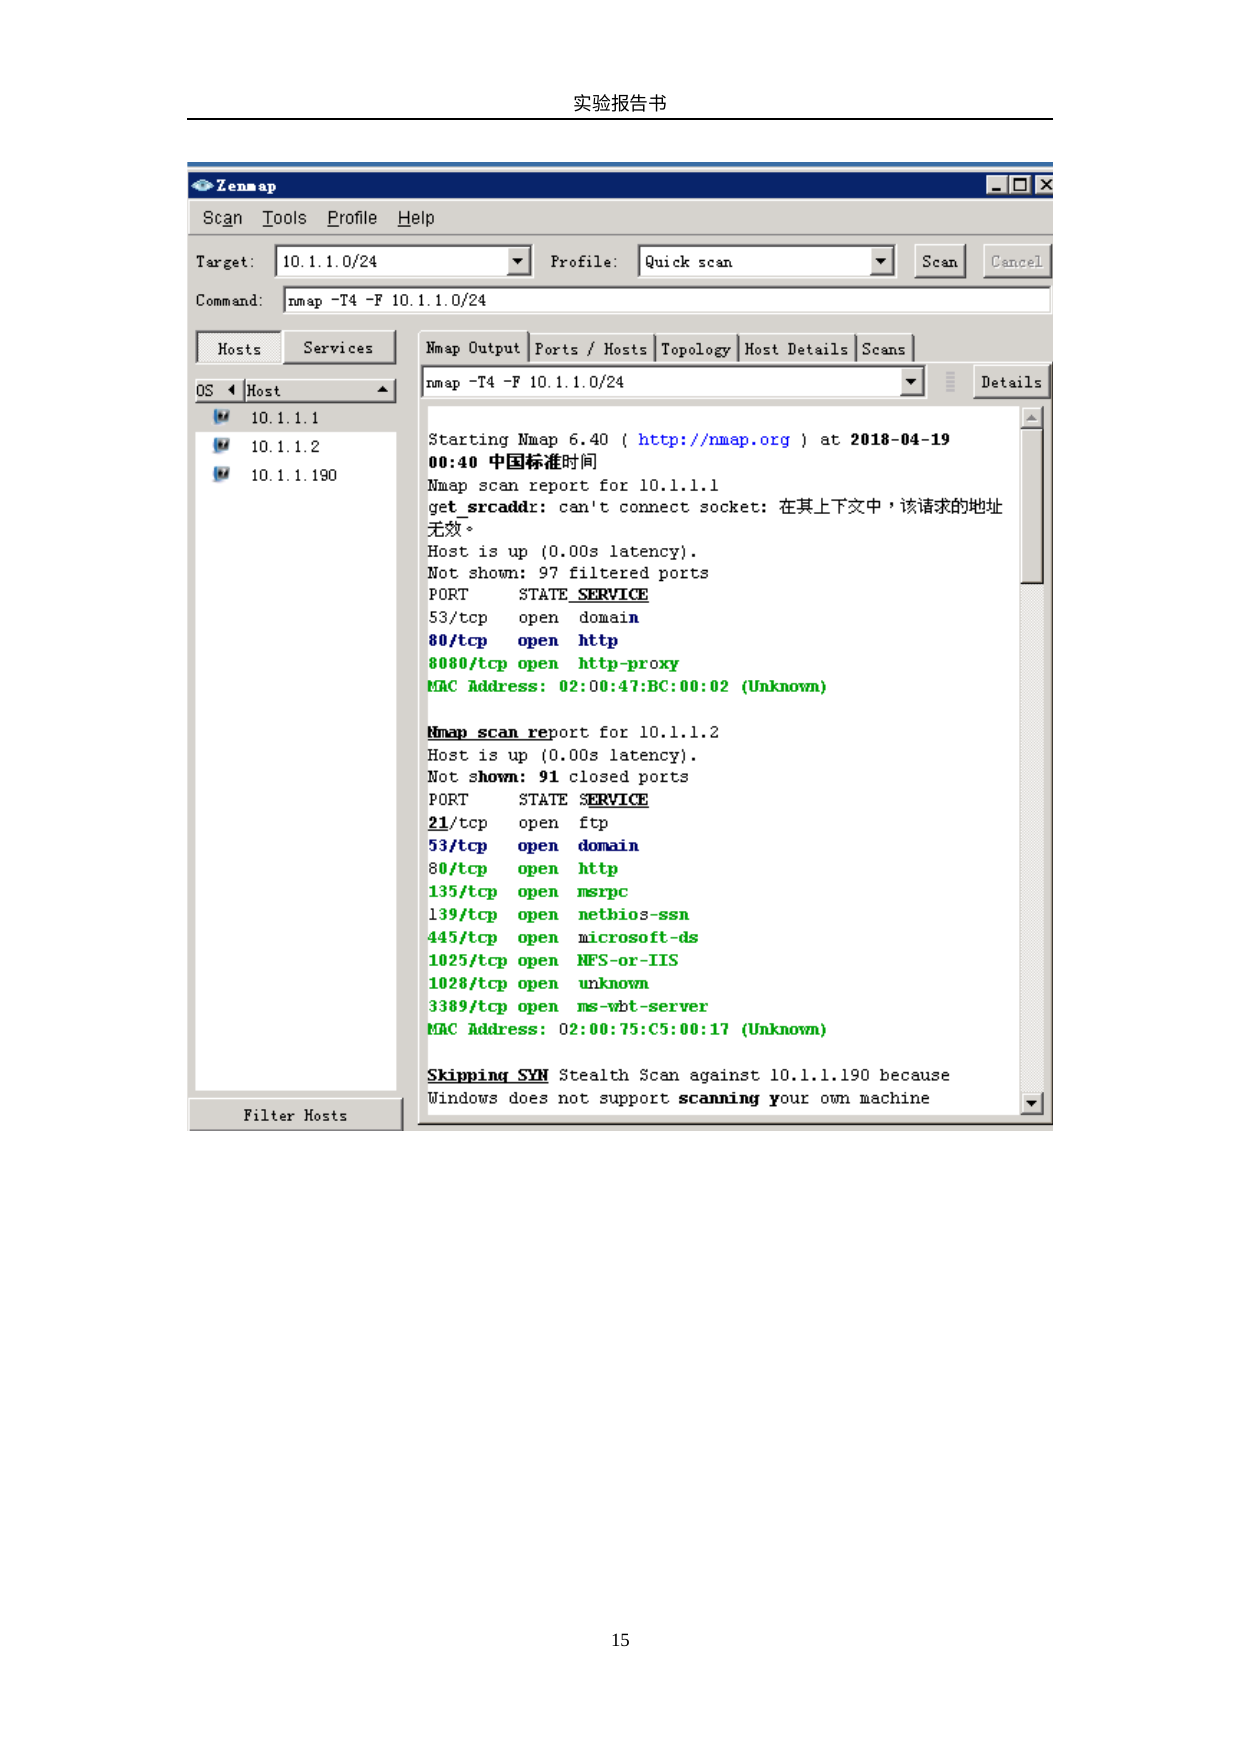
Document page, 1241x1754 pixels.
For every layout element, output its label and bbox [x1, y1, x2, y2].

picture [187, 162, 1053, 1131]
